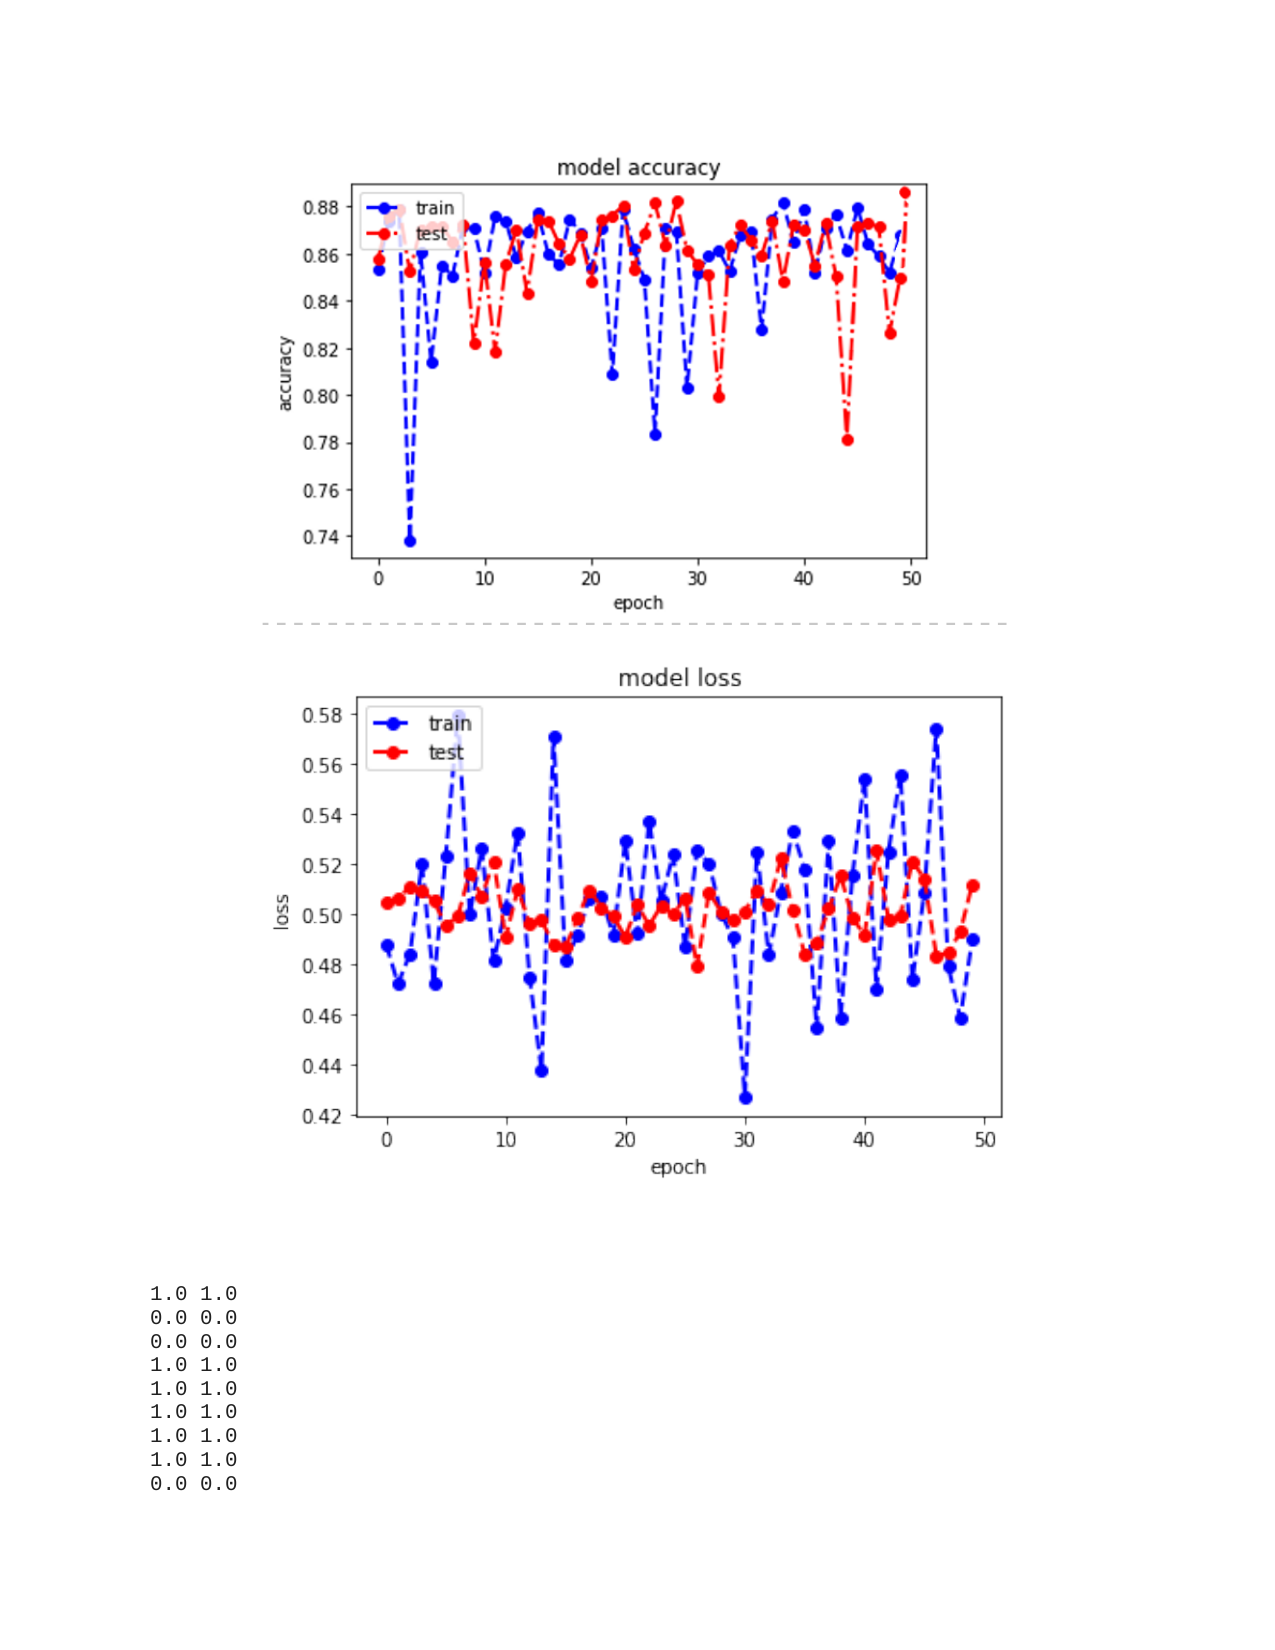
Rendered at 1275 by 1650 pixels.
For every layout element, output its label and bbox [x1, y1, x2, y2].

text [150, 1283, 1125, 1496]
picture [262, 150, 1013, 625]
picture [260, 654, 1015, 1190]
